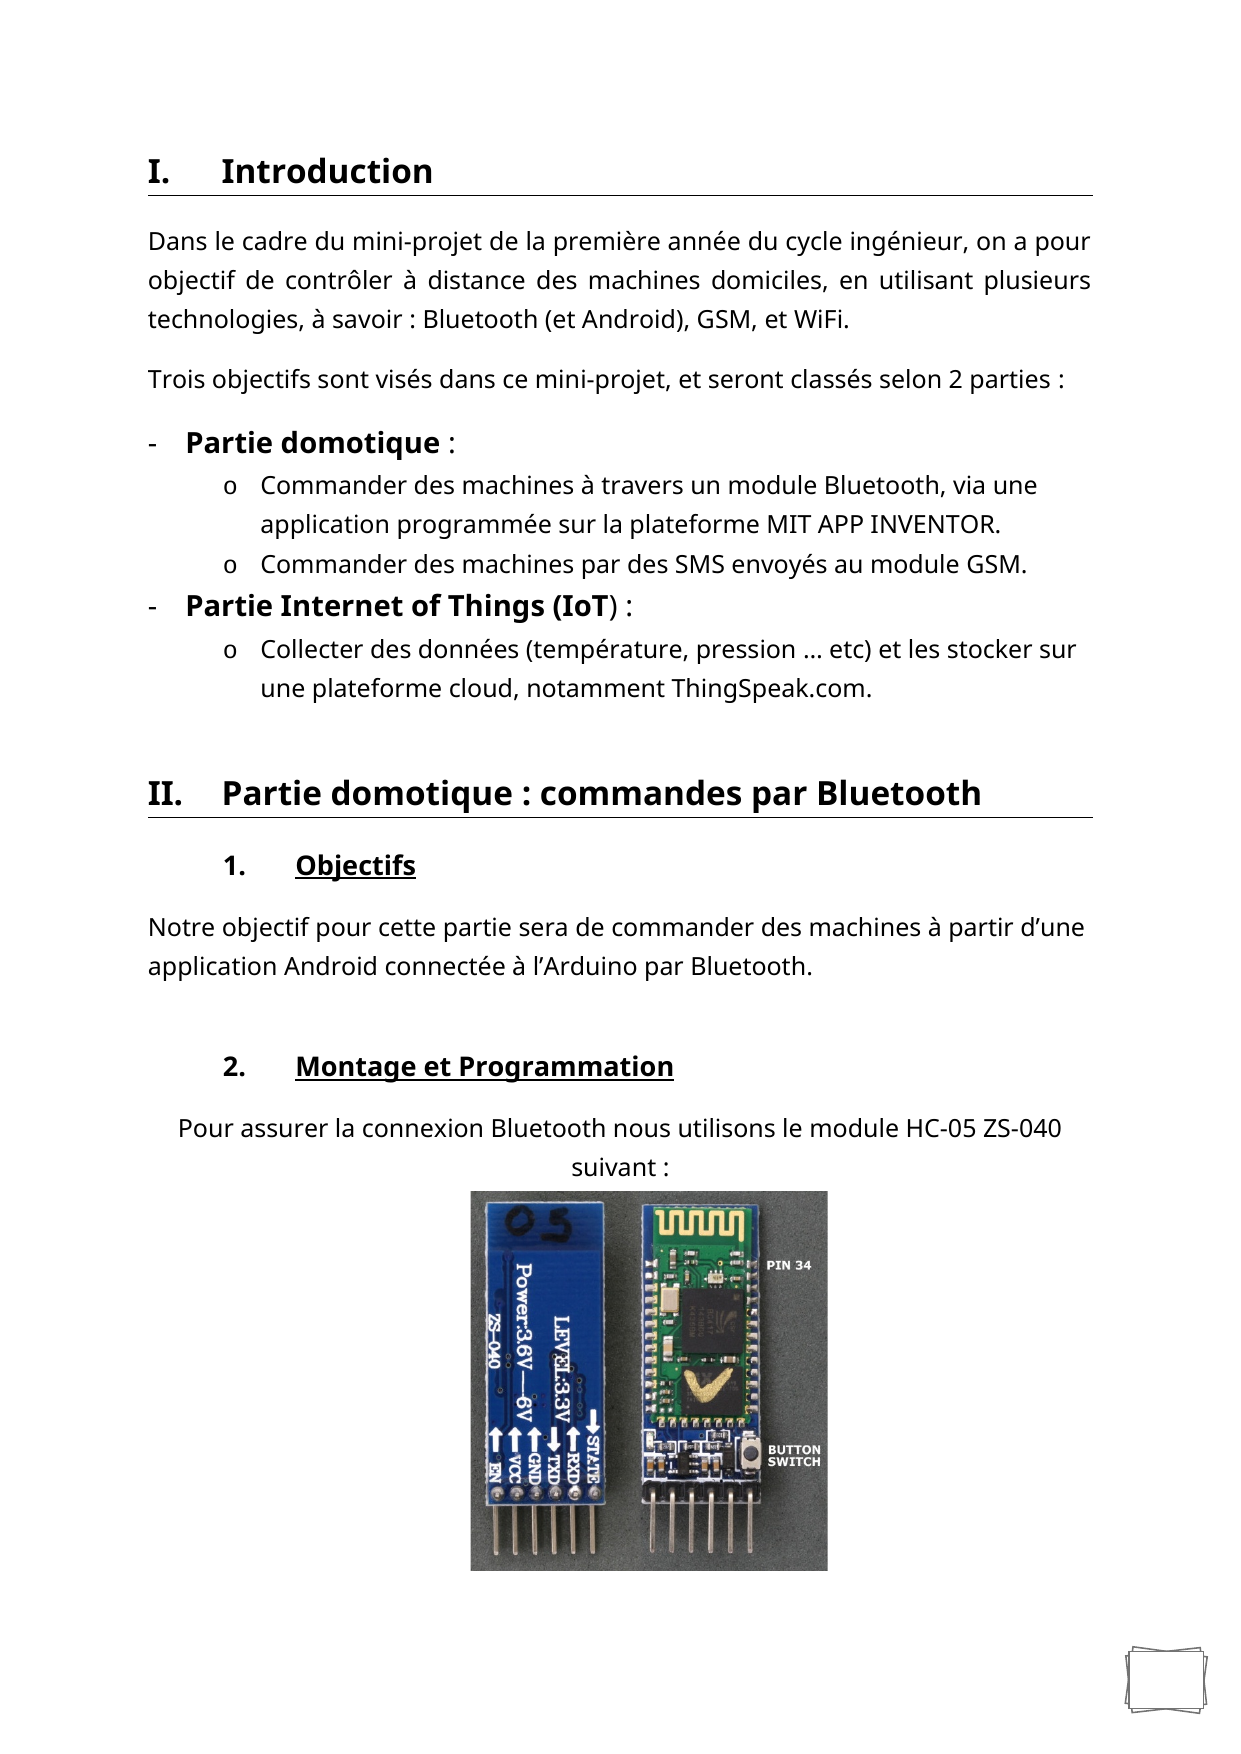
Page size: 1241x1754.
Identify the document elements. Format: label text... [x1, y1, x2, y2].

text Trois objectifs sont visés dans ce mini-projet, et seront classés selon 2 parties : [148, 362, 1093, 396]
list Partie domotique : [148, 422, 1093, 462]
text Partie domotique : commandes par Bluetooth [148, 770, 1093, 817]
list Collecter des données (température, pression … etc) et les stocker sur une plateforme cloud, notamment ThingSpeak.com. [223, 631, 1093, 705]
text Introduction [148, 148, 1093, 195]
text Objectifs [223, 846, 1093, 883]
list Partie Internet of Things (IoT) : [148, 586, 1093, 625]
text Pour assurer la connexion Bluetooth nous utilisons le module HC-05 ZS-040 suivant : [148, 1111, 1093, 1184]
text Notre objectif pour cette partie sera de commander des machines à partir d’une application Android connectée à l’Arduino par Bluetooth. [148, 909, 1093, 982]
list Commander des machines à travers un module Bluetooth, via une application programmée sur la plateforme MIT APP INVENTOR. [223, 468, 1093, 541]
text Montage et Programmation [223, 1047, 1093, 1084]
picture [470, 1191, 828, 1571]
list Commander des machines par des SMS envoyés au module GSM. [223, 546, 1093, 581]
text Dans le cadre du mini-projet de la première année du cycle ingénieur, on a pour objectif de contrôler à distance des machines domiciles, en utilisant plusieurs technologies, à savoir : Bluetooth (et Android), GSM, et WiFi. [148, 224, 1093, 336]
